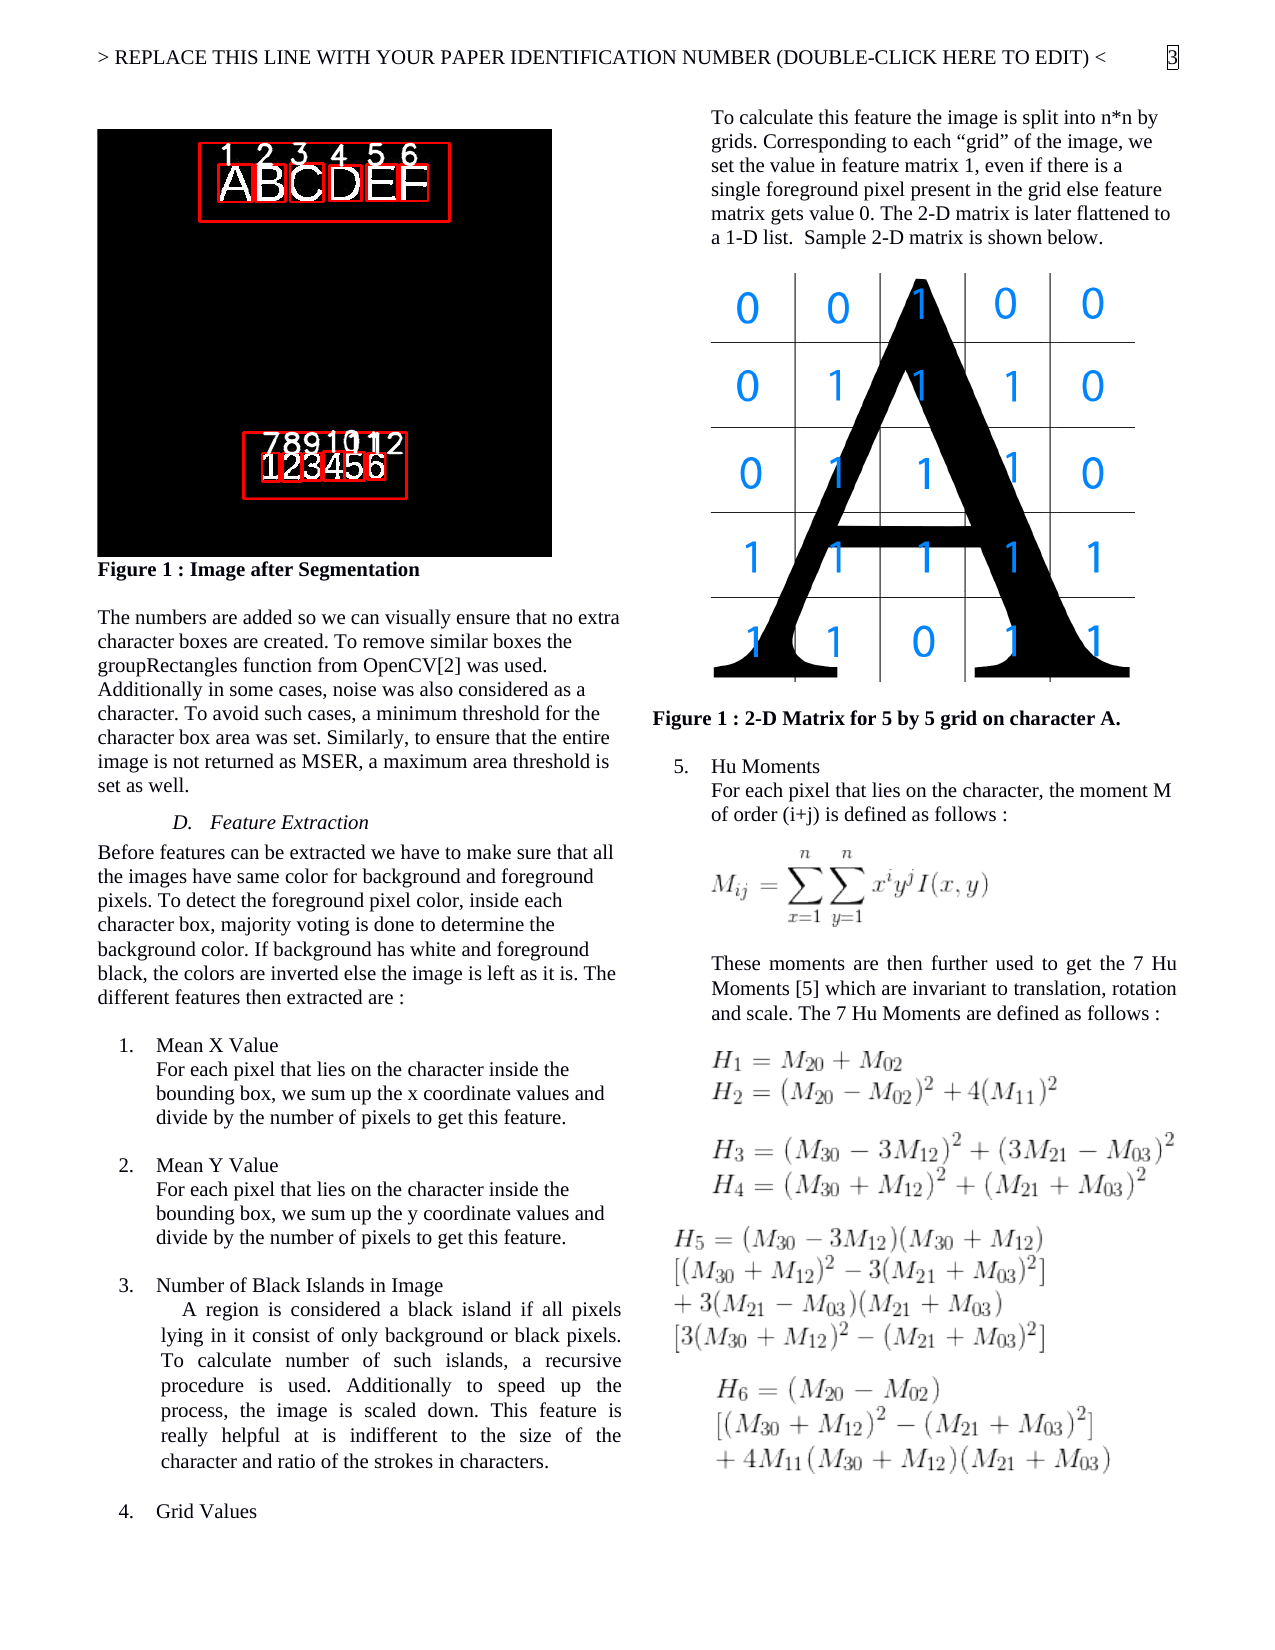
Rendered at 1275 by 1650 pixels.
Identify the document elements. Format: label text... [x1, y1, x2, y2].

list Mean X Value [118, 1033, 622, 1057]
picture [711, 1051, 1057, 1106]
text A region is considered a black island if all pixels lying in it consist of only background or black pixels. To calculate number of such islands, a recursive procedure is used. Additionally to speed up the process, the image is scaled down. This feature is really helpful at is indifferent to the size of the character and ratio of the strokes in characters. [161, 1297, 622, 1473]
text These moments are then further used to get the 7 Hu Moments [5] which are invariant to translation, rotation and scale. The 7 Hu Moments are defined as follows : [711, 951, 1177, 1025]
picture [673, 1226, 1044, 1353]
picture [715, 1376, 1111, 1474]
list Mean Y Value [118, 1153, 622, 1177]
picture [97, 129, 552, 557]
list Number of Black Islands in Image [118, 1273, 622, 1297]
text For each pixel that lies on the character inside the bounding box, we sum up the x coordinate values and divide by the number of pixels to get this feature. [156, 1057, 622, 1129]
subtitle Feature Extraction [172, 810, 622, 834]
text For each pixel that lies on the character, the moment M of order (i+j) is defined as follows : [711, 778, 1177, 826]
text To calculate this feature the image is split into n*n by grids. Corresponding to each “grid” of the image, we set the value in feature matrix 1, even if there is a single foreground pixel present in the grid else feature matrix gets value 0. The 2-D matrix is later flattened to a 1-D list. Sample 2-D matrix is shown below. [711, 105, 1177, 249]
picture [710, 273, 1135, 682]
picture [710, 850, 989, 927]
text Before features can be extracted we have to make sure that all the images have same color for background and foreground pixels. To detect the foreground pixel color, inside each character box, majority voting is done to determine the background color. If background has white and foreground black, the colors are inverted else the image is left as it is. The different features then extracted are : [97, 840, 622, 1009]
text The numbers are added so we can visually ensure that no extra character boxes are created. To remove similar boxes the groupRectangles function from OpenCV[2] was used. Additionally in some cases, noise was also considered as a character. To avoid such cases, a minimum threshold for the character box area was set. Similarly, to ensure that the entire image is not returned as MSER, a maximum area threshold is set as well. [97, 605, 622, 797]
list Grid Values [118, 1499, 622, 1523]
picture [711, 1132, 1174, 1200]
list Hu Moments [673, 754, 1177, 778]
text For each pixel that lies on the character inside the bounding box, we sum up the y coordinate values and divide by the number of pixels to get this feature. [156, 1177, 622, 1249]
